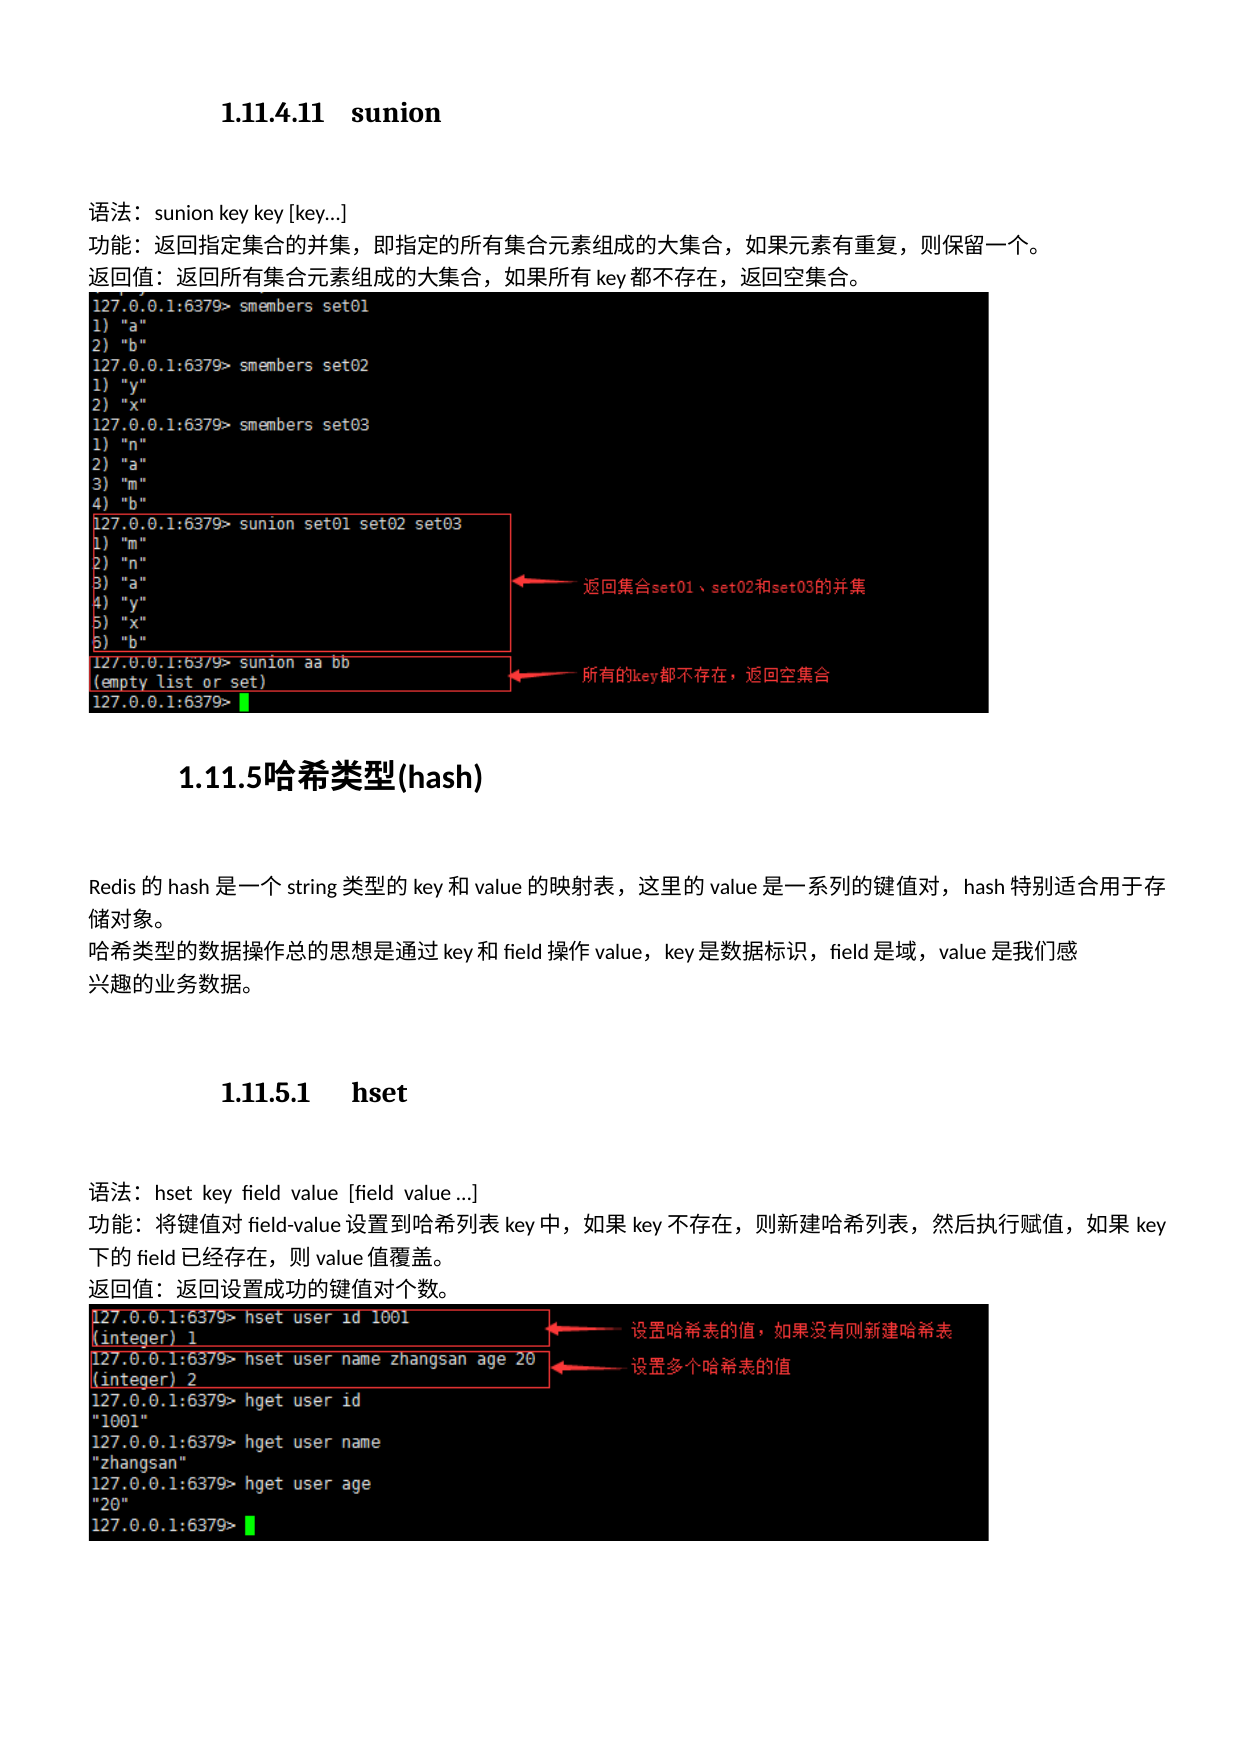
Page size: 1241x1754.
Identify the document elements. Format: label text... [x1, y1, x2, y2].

subtitle 哈希类型(hash) [177, 742, 1167, 807]
text 兴趣的业务数据。 [89, 966, 1167, 999]
text Redis的hash 是一个string类型的key和value的映射表，这里的value是一系列的键值对，hash特别适合用于存储对象。 [89, 869, 1167, 934]
picture [88, 292, 989, 713]
text 语法：sunion key key [key…] [89, 195, 1167, 227]
text 语法：hset key field value [field value …] [89, 1174, 1167, 1207]
subtitle hset [222, 1061, 1167, 1126]
text 功能：返回指定集合的并集，即指定的所有集合元素组成的大集合，如果元素有重复，则保留一个。 [89, 227, 1167, 260]
text 功能：将键值对field-value设置到哈希列表key中，如果key不存在，则新建哈希列表，然后执行赋值，如果key下的field已经存在，则value值覆盖。 [89, 1207, 1167, 1272]
text 返回值：返回所有集合元素组成的大集合，如果所有key都不存在，返回空集合。 [89, 260, 1167, 292]
picture [88, 1304, 989, 1541]
text 哈希类型的数据操作总的思想是通过key和field操作value，key是数据标识，field是域，value是我们感 [89, 934, 1167, 966]
subtitle sunion [222, 81, 1167, 146]
text 返回值：返回设置成功的键值对个数。 [89, 1272, 1167, 1304]
